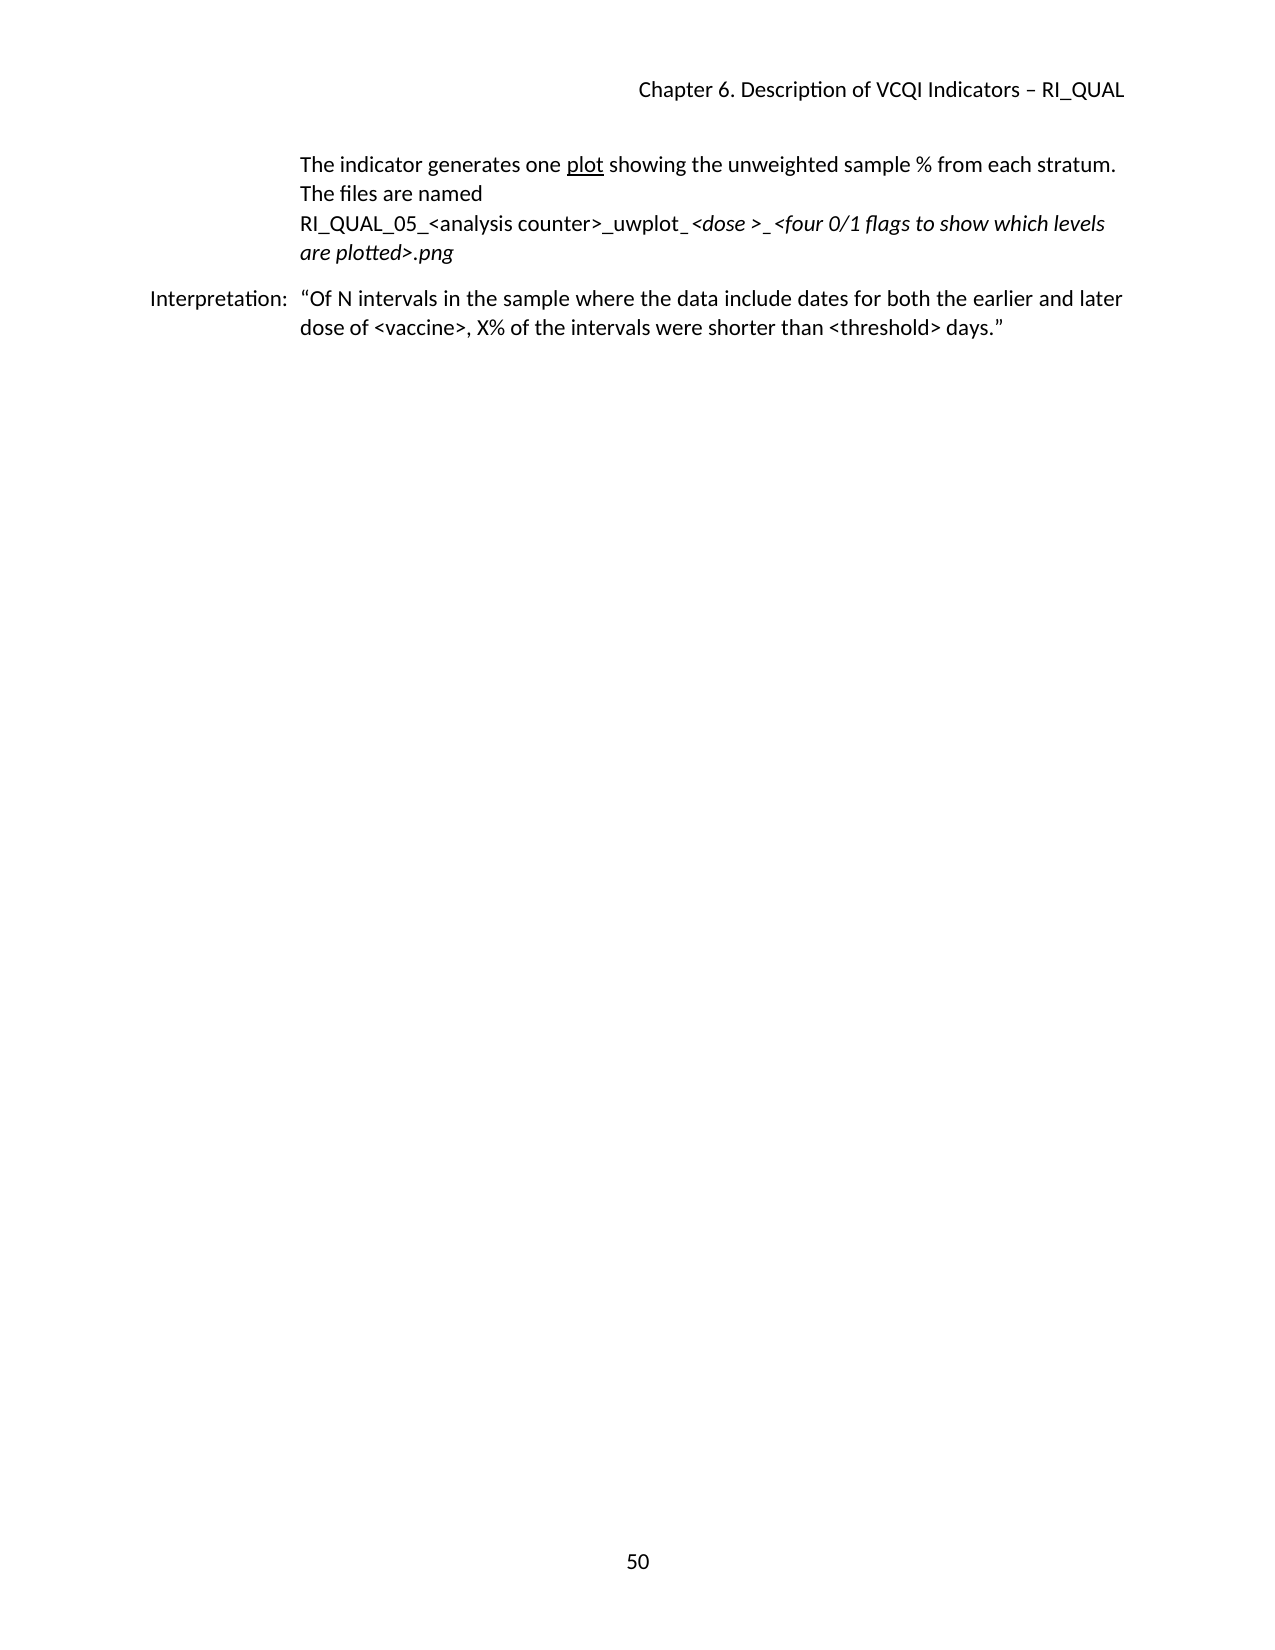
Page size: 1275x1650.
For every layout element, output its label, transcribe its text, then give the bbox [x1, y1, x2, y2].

text Interpretation: “Of N intervals in the sample where the data include dates for both the earlier and later dose of <vaccine>, X% of the intervals were shorter than <threshold> days.” [150, 284, 1125, 342]
text The indicator generates one plot showing the unweighted sample % from each stratum. The files are named RI_QUAL_05_<analysis counter>_uwplot_<dose >_<four 0/1 flags to show which levels are plotted>.png [300, 150, 1125, 266]
